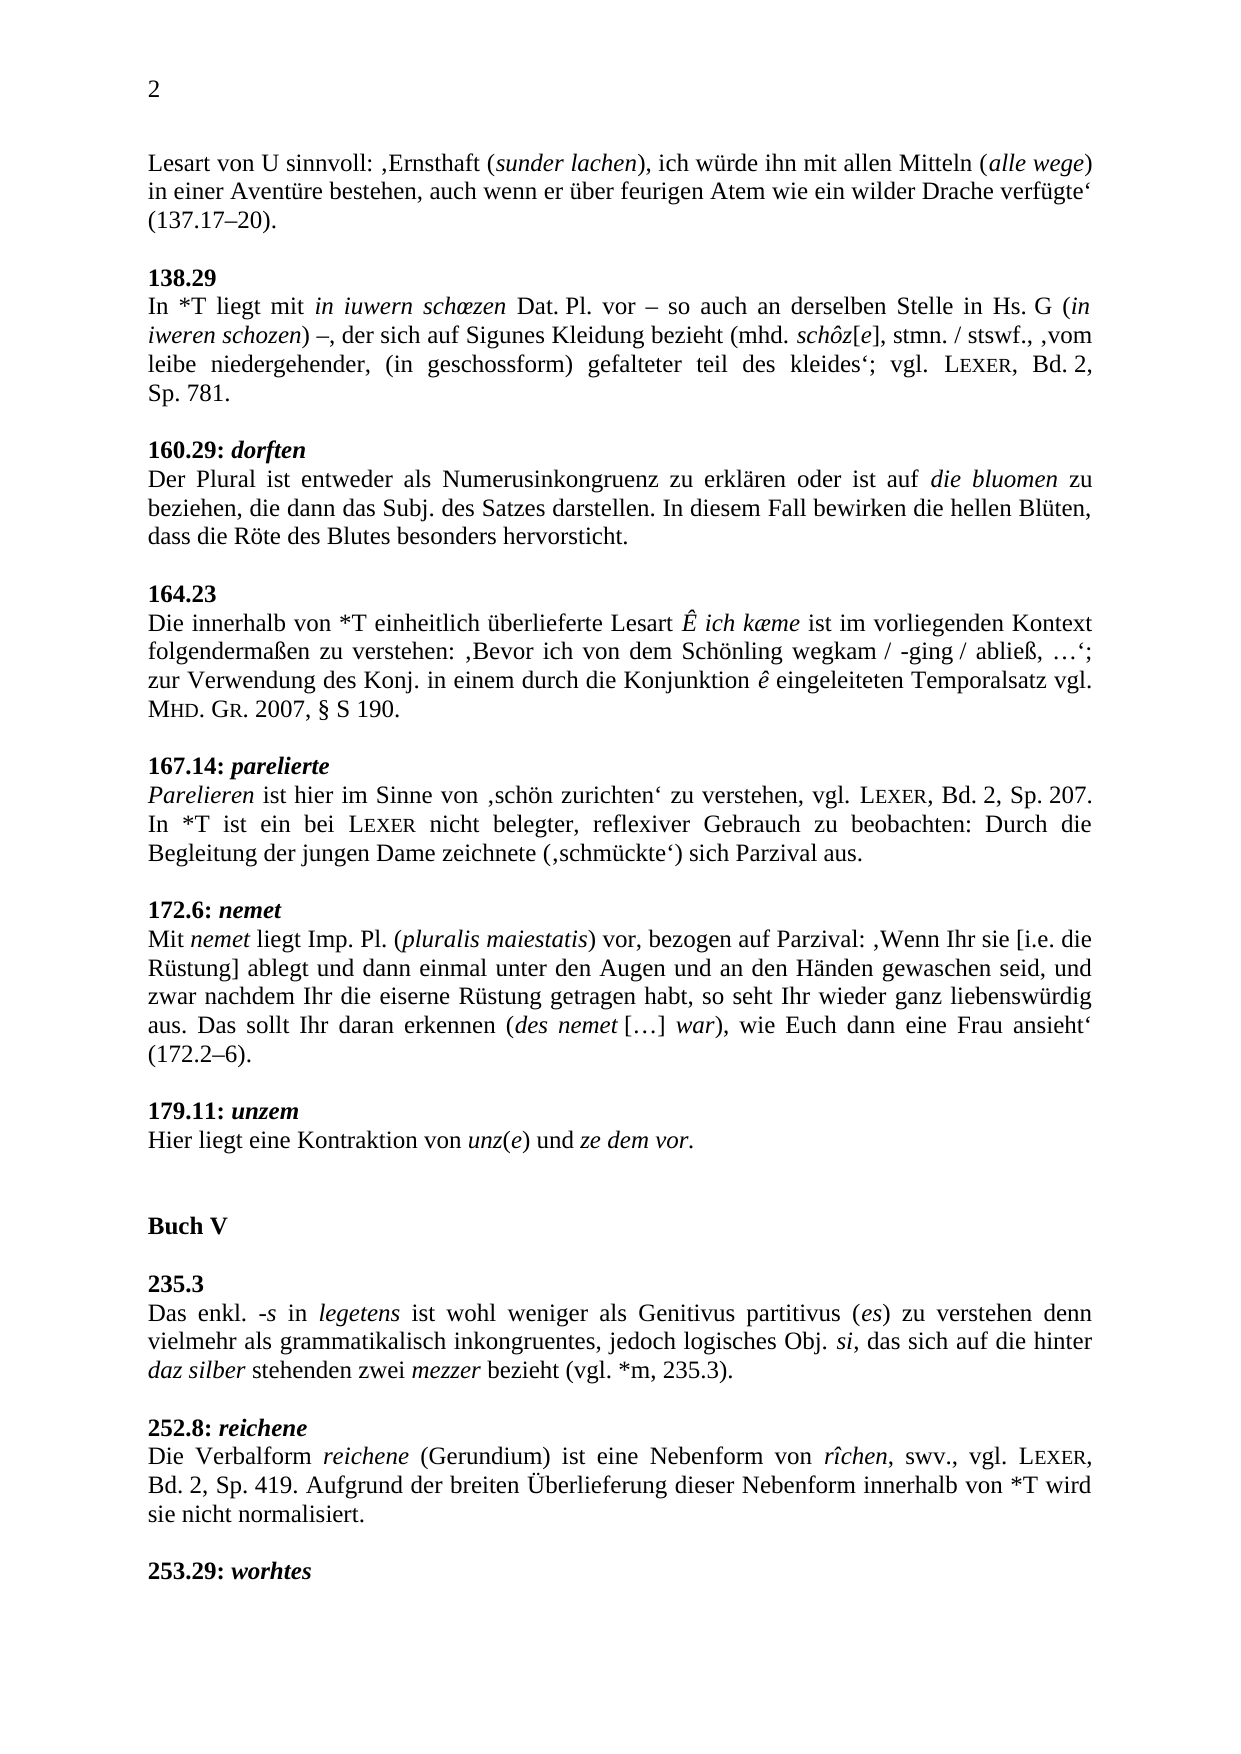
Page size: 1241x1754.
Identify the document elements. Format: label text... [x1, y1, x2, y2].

text 253.29: worhtes [148, 1556, 1093, 1585]
text Der Plural ist entweder als Numerusinkongruenz zu erklären oder ist auf die bluomen zu beziehen, die dann das Subj. des Satzes darstellen. In diesem Fall bewirken die hellen Blüten, dass die Röte des Blutes besonders hervorsticht. [148, 464, 1093, 550]
text 252.8: reichene [148, 1413, 1093, 1441]
text Mit nemet liegt Imp. Pl. (pluralis maiestatis) vor, bezogen auf Parzival: ‚Wenn Ihr sie [i.e. die Rüstung] ablegt und dann einmal unter den Augen und an den Händen gewaschen seid, und zwar nachdem Ihr die eiserne Rüstung getragen habt, so seht Ihr wieder ganz liebenswürdig aus. Das sollt Ihr daran erkennen (des nemet […] war), wie Euch dann eine Frau ansieht‘ (172.2–6). [148, 924, 1093, 1068]
text 164.23 [148, 579, 1093, 608]
text Hier liegt eine Kontraktion von unz(e) und ze dem vor. [148, 1125, 1093, 1154]
text Die Verbalform reichene (Gerundium) ist eine Nebenform von rîchen, swv., vgl. Lexer, Bd. 2, Sp. 419. Aufgrund der breiten Überlieferung dieser Nebenform innerhalb von *T wird sie nicht normalisiert. [148, 1441, 1093, 1528]
text 167.14: parelierte [148, 751, 1093, 780]
text Parelieren ist hier im Sinne von ‚schön zurichten‘ zu verstehen, vgl. Lexer, Bd. 2, Sp. 207. In *T ist ein bei Lexer nicht belegter, reflexiver Gebrauch zu beobachten: Durch die Begleitung der jungen Dame zeichnete (‚schmückte‘) sich Parzival aus. [148, 780, 1093, 866]
text 179.11: unzem [148, 1096, 1093, 1125]
text In *T liegt mit in iuwern schœzen Dat. Pl. vor – so auch an derselben Stelle in Hs. G (in iweren schozen) –, der sich auf Sigunes Kleidung bezieht (mhd. schôz[e], stmn. / stswf., ‚vom leibe niedergehender, (in geschossform) gefalteter teil des kleides‘; vgl. Lexer, Bd. 2, Sp. 781. [148, 291, 1093, 406]
text Buch V [148, 1211, 1093, 1240]
text 235.3 [148, 1269, 1093, 1298]
text Das enkl. -s in legetens ist wohl weniger als Genitivus partitivus (es) zu verstehen denn vielmehr als grammatikalisch inkongruentes, jedoch logisches Obj. si, das sich auf die hinter daz silber stehenden zwei mezzer bezieht (vgl. *m, 235.3). [148, 1298, 1093, 1384]
text 160.29: dorften [148, 435, 1093, 464]
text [148, 148, 1093, 234]
text Die innerhalb von *T einheitlich überlieferte Lesart Ê ich kæme ist im vorliegenden Kontext folgendermaßen zu verstehen: ‚Bevor ich von dem Schönling wegkam / -ging / abließ, …‘; zur Verwendung des Konj. in einem durch die Konjunktion ê eingeleiteten Temporalsatz vgl. Mhd. Gr. 2007, § S 190. [148, 608, 1093, 723]
text 138.29 [148, 263, 1093, 291]
text 172.6: nemet [148, 895, 1093, 924]
